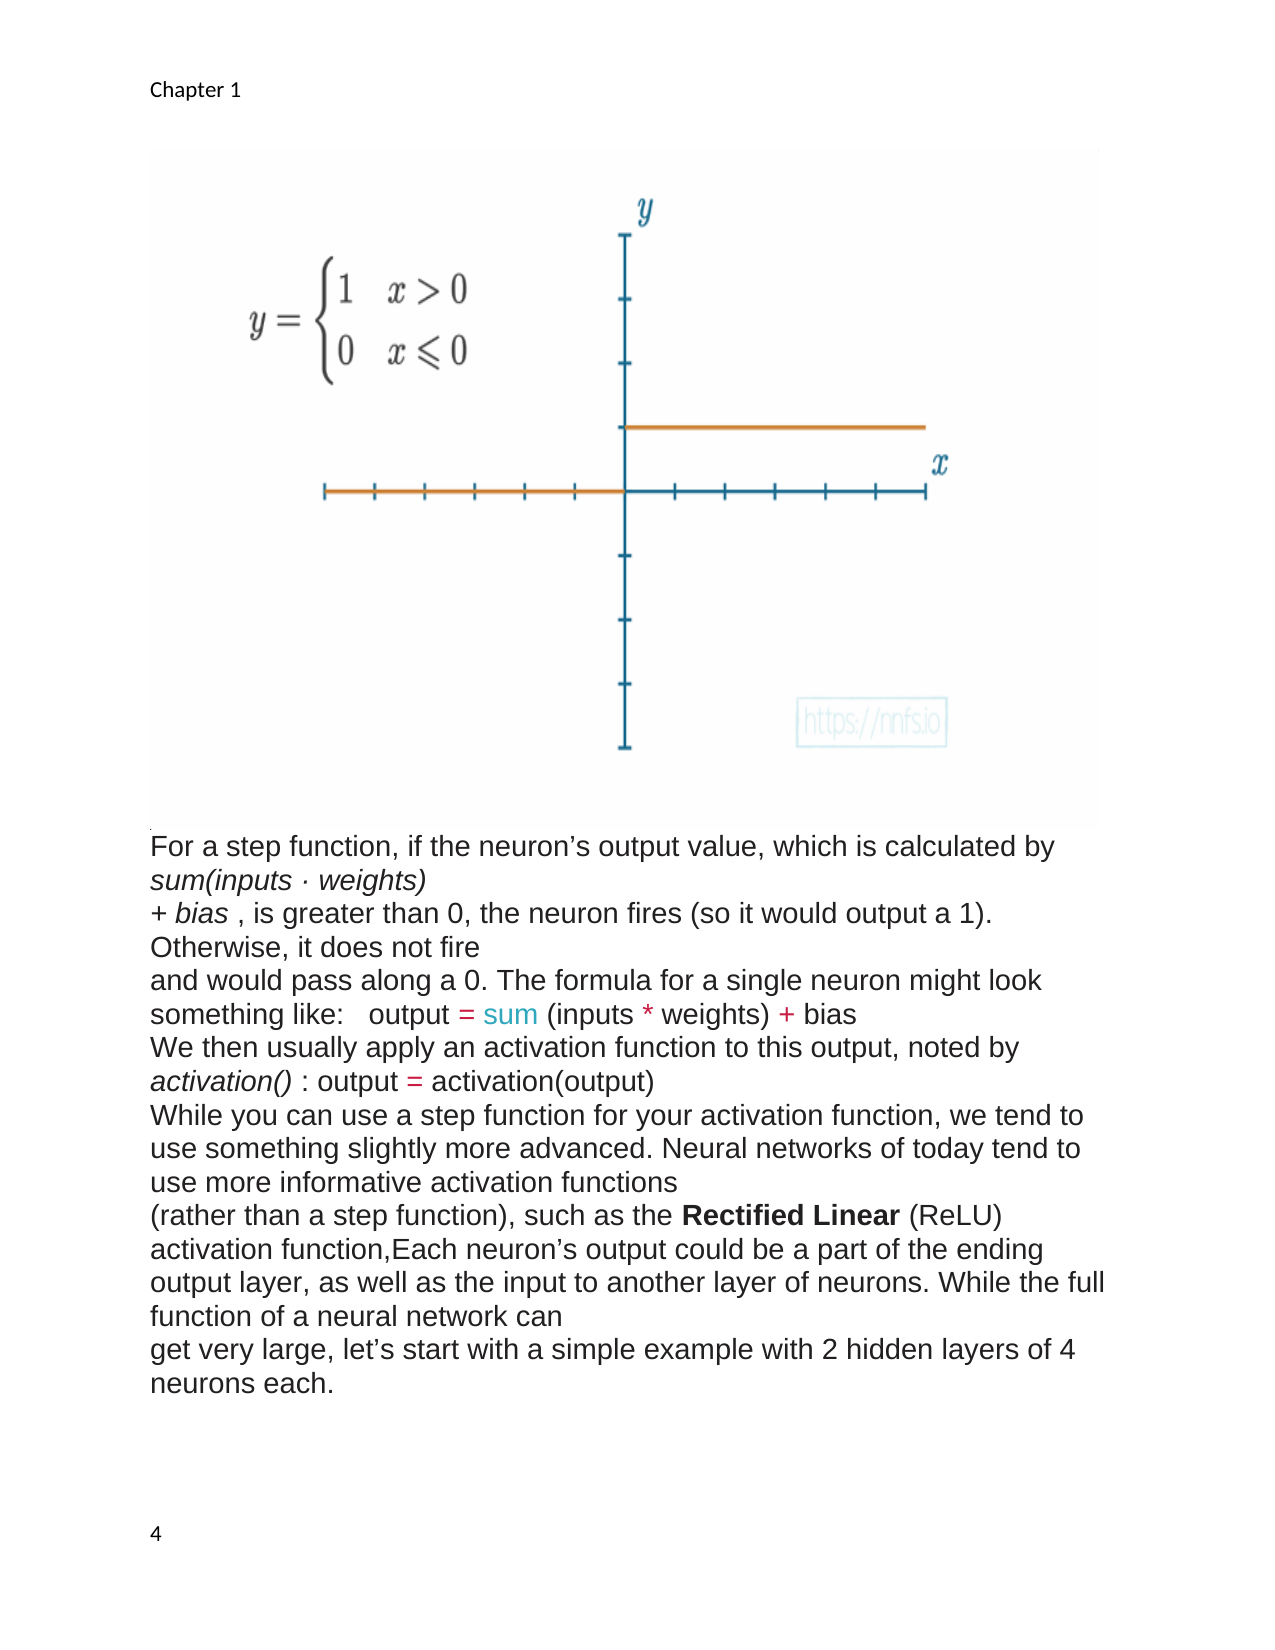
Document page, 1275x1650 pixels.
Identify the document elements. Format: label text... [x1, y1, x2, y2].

text While you can use a step function for your activation function, we tend to use something slightly more advanced. Neural networks of today tend to use more informative activation functions [150, 1097, 1125, 1198]
text (rather than a step function), such as the Rectified Linear (ReLU) activation function,Each neuron’s output could be a part of the ending output layer, as well as the input to another layer of neurons. While the full function of a neural network can [150, 1198, 1125, 1332]
text For a step function, if the neuron’s output value, which is calculated by sum(inputs · weights) [150, 150, 1125, 896]
text get very large, let’s start with a simple example with 2 hidden layers of 4 neurons each. [150, 1332, 1125, 1399]
text + bias , is greater than 0, the neuron fires (so it would output a 1). Otherwise, it does not fire [150, 896, 1125, 963]
text We then usually apply an activation function to this output, noted by activation() : output = activation(output) [150, 1030, 1125, 1097]
text and would pass along a 0. The formula for a single neuron might look something like: output = sum (inputs * weights) + bias [150, 963, 1125, 1030]
